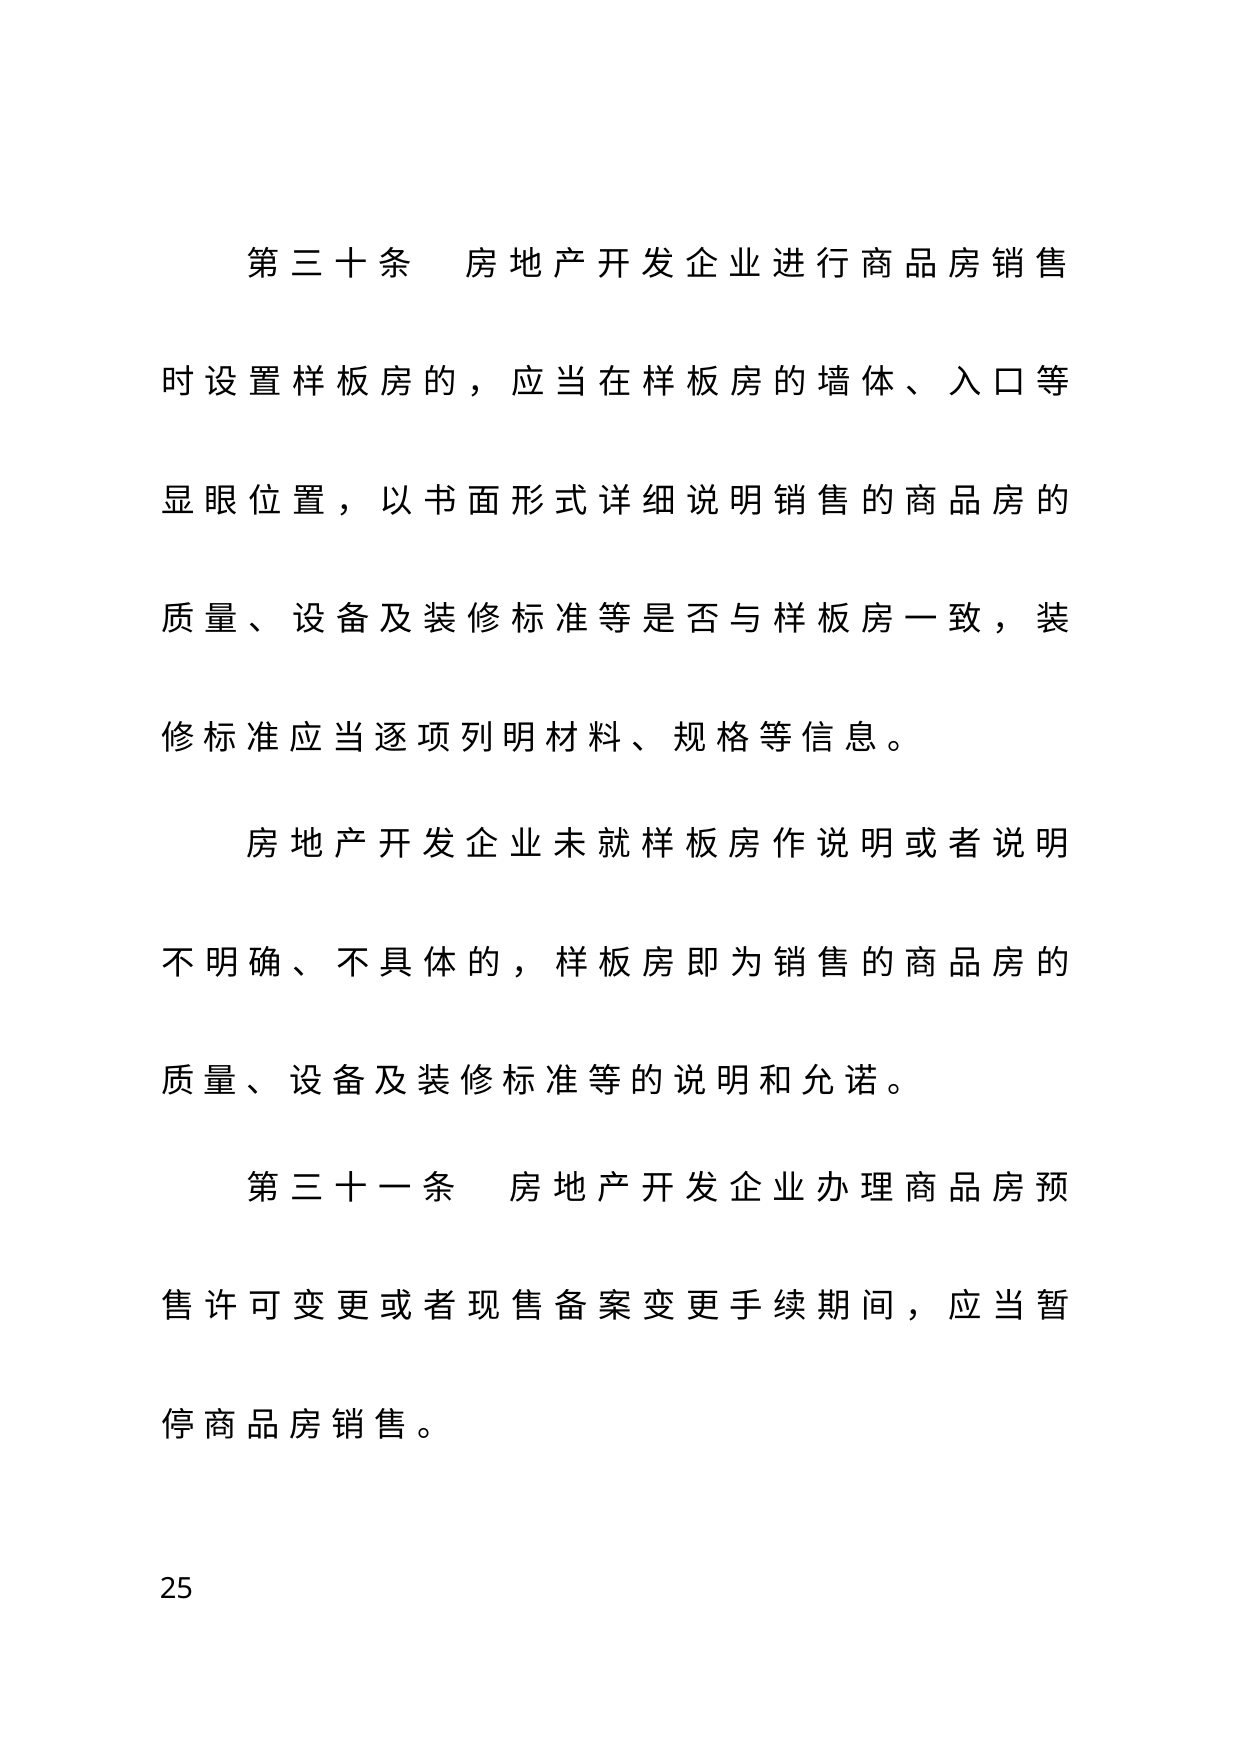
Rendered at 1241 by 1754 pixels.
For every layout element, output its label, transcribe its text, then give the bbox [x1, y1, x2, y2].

text 第三十条 房地产开发企业进行商品房销售时设置样板房的，应当在样板房的墙体、入口等显眼位置，以书面形式详细说明销售的商品房的质量、设备及装修标准等是否与样板房一致，装修标准应当逐项列明材料、规格等信息。 [161, 213, 1079, 782]
text 第三十一条 房地产开发企业办理商品房预售许可变更或者现售备案变更手续期间，应当暂停商品房销售。 [161, 1138, 1079, 1469]
text 房地产开发企业未就样板房作说明或者说明不明确、不具体的，样板房即为销售的商品房的质量、设备及装修标准等的说明和允诺。 [161, 794, 1079, 1126]
